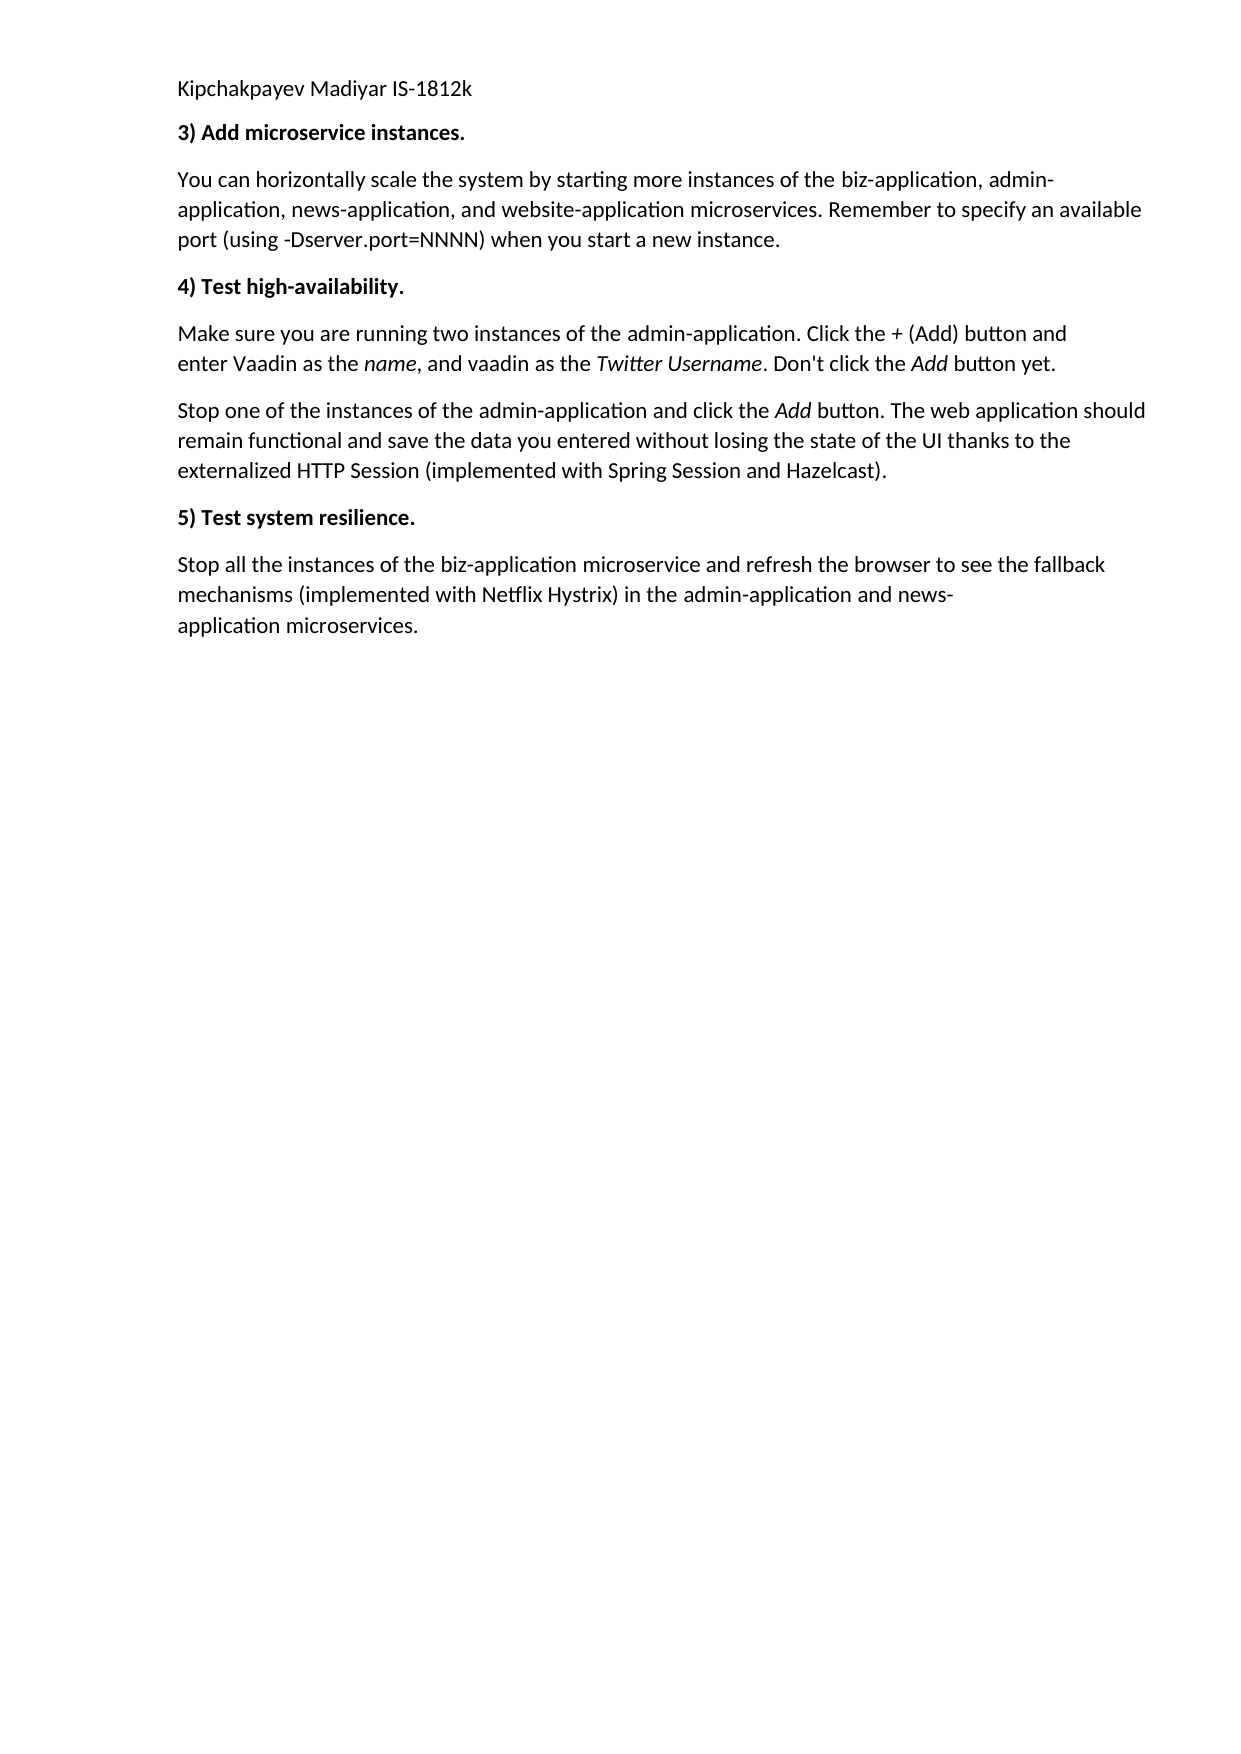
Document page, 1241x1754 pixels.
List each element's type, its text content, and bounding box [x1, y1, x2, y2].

text Make sure you are running two instances of the admin-application. Click the + (Add) button and enter Vaadin as the name, and vaadin as the Twitter Username. Don't click the Add button yet. [177, 319, 1152, 377]
text 3) Add microservice instances. [177, 118, 1152, 146]
text Stop all the instances of the biz-application microservice and refresh the browser to see the fallback mechanisms (implemented with Netflix Hystrix) in the admin-application and news-application microservices. [177, 550, 1152, 639]
text You can horizontally scale the system by starting more instances of the biz-application, admin-application, news-application, and website-application microservices. Remember to specify an available port (using -Dserver.port=NNNN) when you start a new instance. [177, 165, 1152, 253]
text Stop one of the instances of the admin-application and click the Add button. The web application should remain functional and save the data you entered without losing the state of the UI thanks to the externalized HTTP Session (implemented with Spring Session and Hazelcast). [177, 396, 1152, 485]
text 4) Test high-availability. [177, 272, 1152, 300]
text 5) Test system resilience. [177, 503, 1152, 532]
